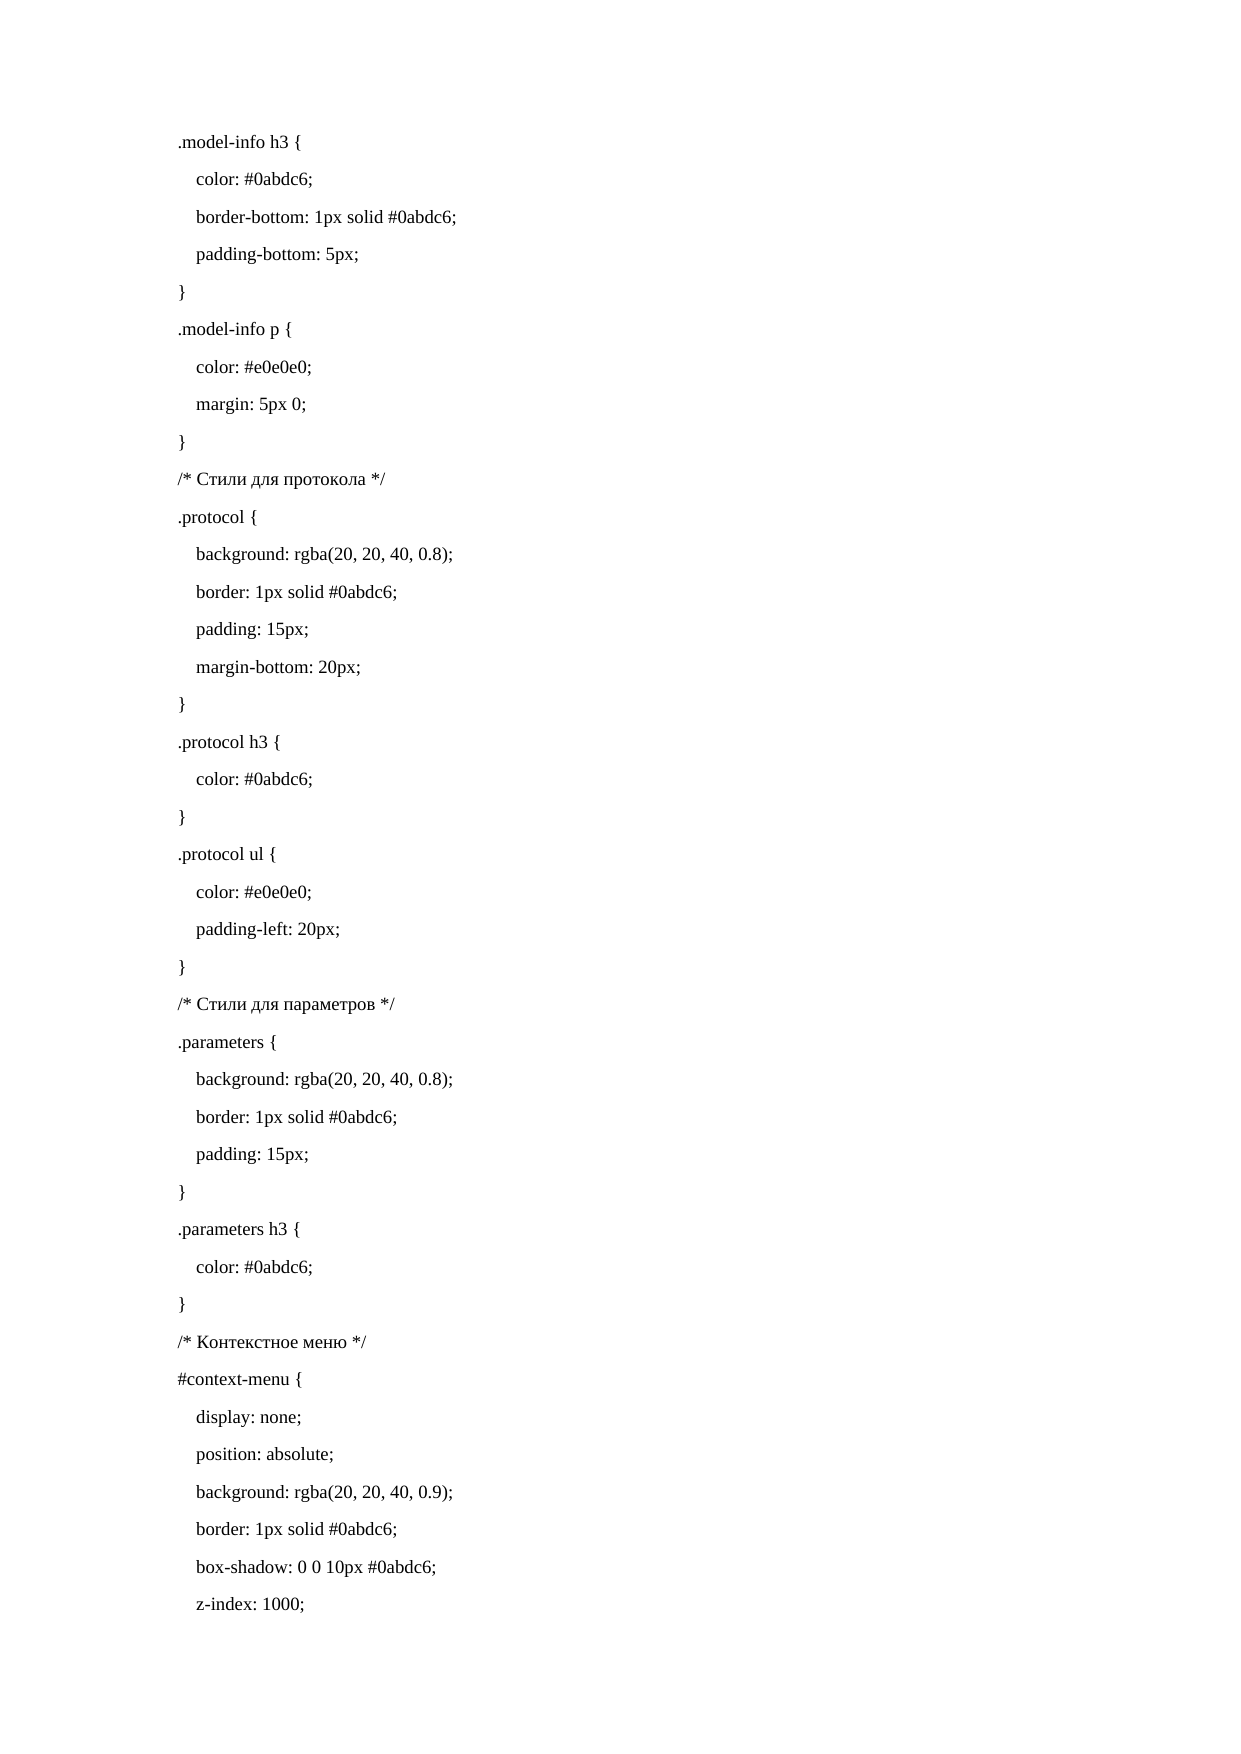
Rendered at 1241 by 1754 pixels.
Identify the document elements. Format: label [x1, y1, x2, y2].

text [177, 118, 1152, 1618]
